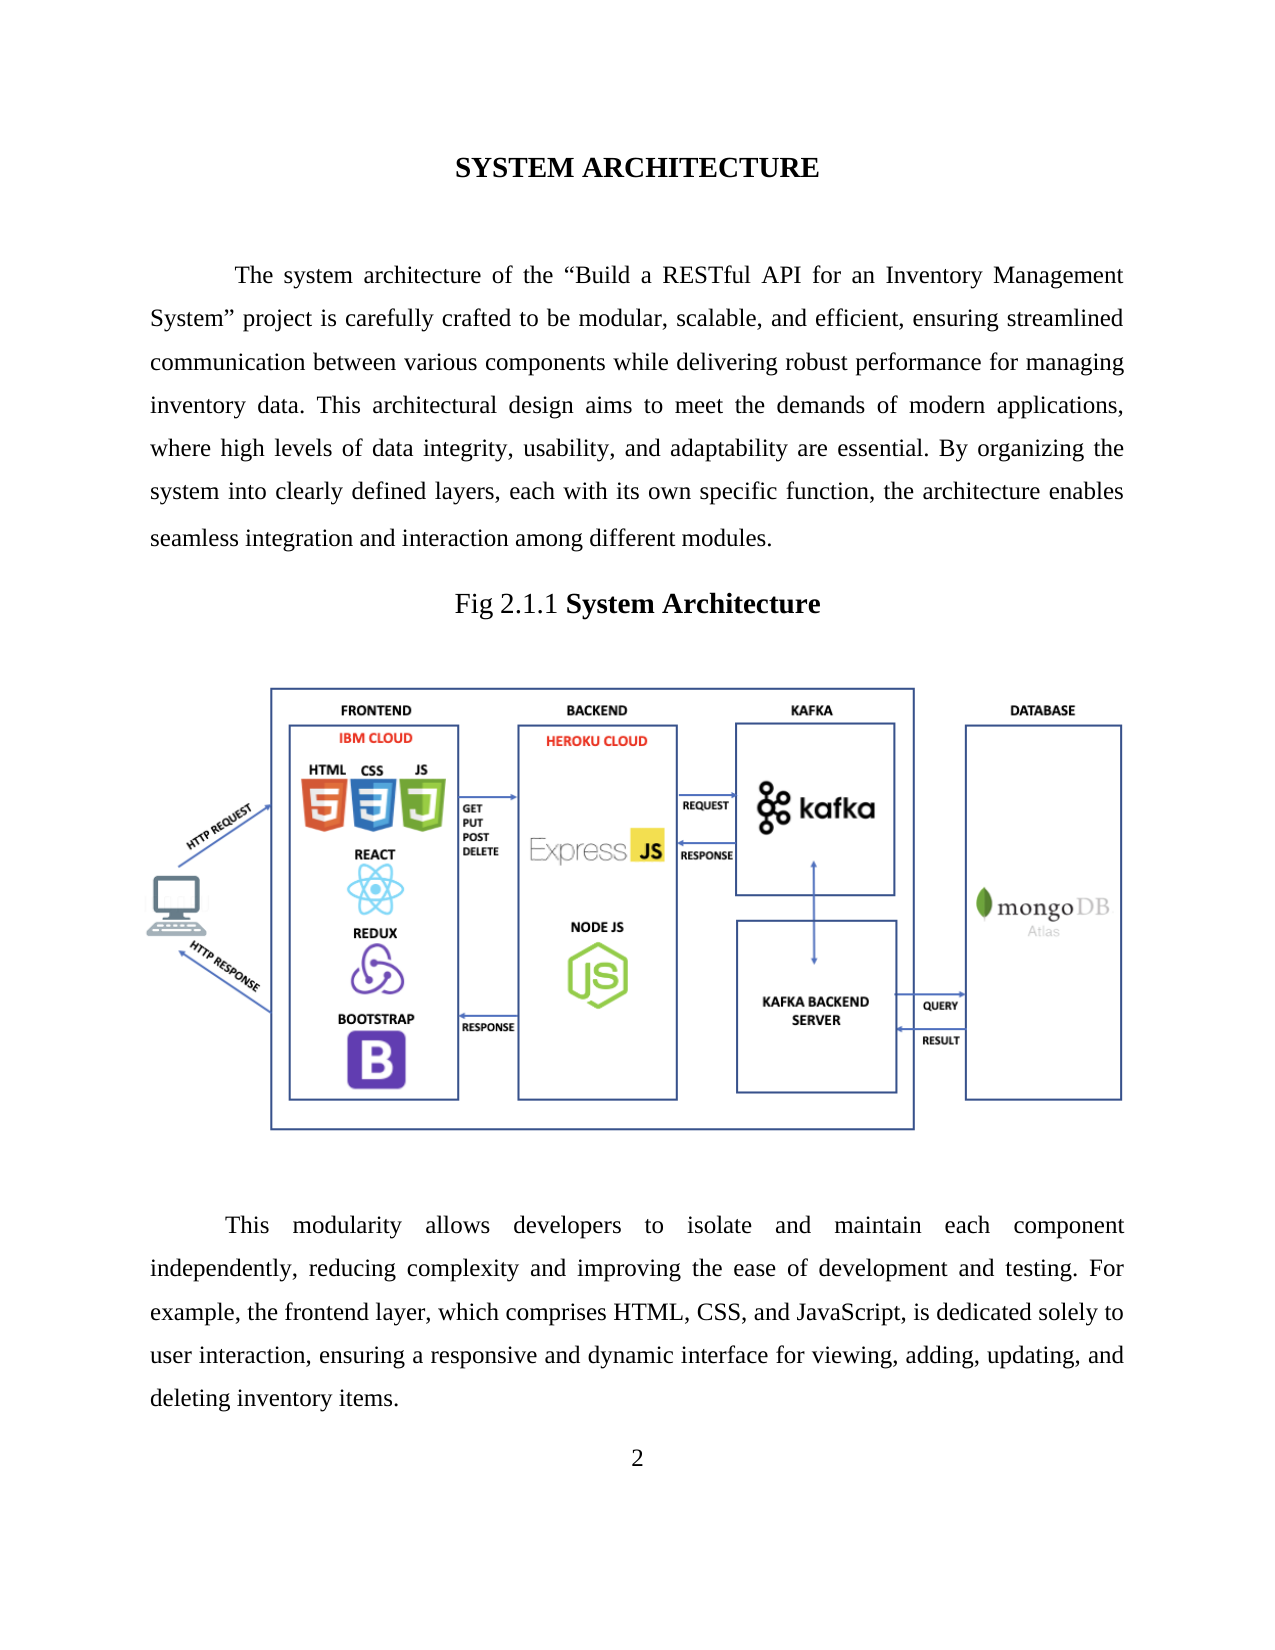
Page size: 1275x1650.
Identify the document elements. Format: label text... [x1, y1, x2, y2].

picture [113, 652, 1162, 1162]
text Fig 2.1.1 System Architecture [150, 586, 1125, 620]
text The system architecture of the “Build a RESTful API for an Inventory Management System” project is carefully crafted to be modular, scalable, and efficient, ensuring streamlined communication between various components while delivering robust performance for managing inventory data. This architectural design aims to meet the demands of modern applications, where high levels of data integrity, usability, and adaptability are essential. By organizing the system into clearly defined layers, each with its own specific function, the architecture enables seamless integration and interaction among different modules. [150, 260, 1125, 553]
text SYSTEM ARCHITECTURE [150, 150, 1125, 183]
text This modularity allows developers to isolate and maintain each component independently, reducing complexity and improving the ease of development and testing. For example, the frontend layer, which comprises HTML, CSS, and JavaScript, is dedicated solely to user interaction, ensuring a responsive and dynamic interface for viewing, adding, updating, and deleting inventory items. [150, 1162, 1125, 1412]
text 2 [150, 1443, 1125, 1471]
